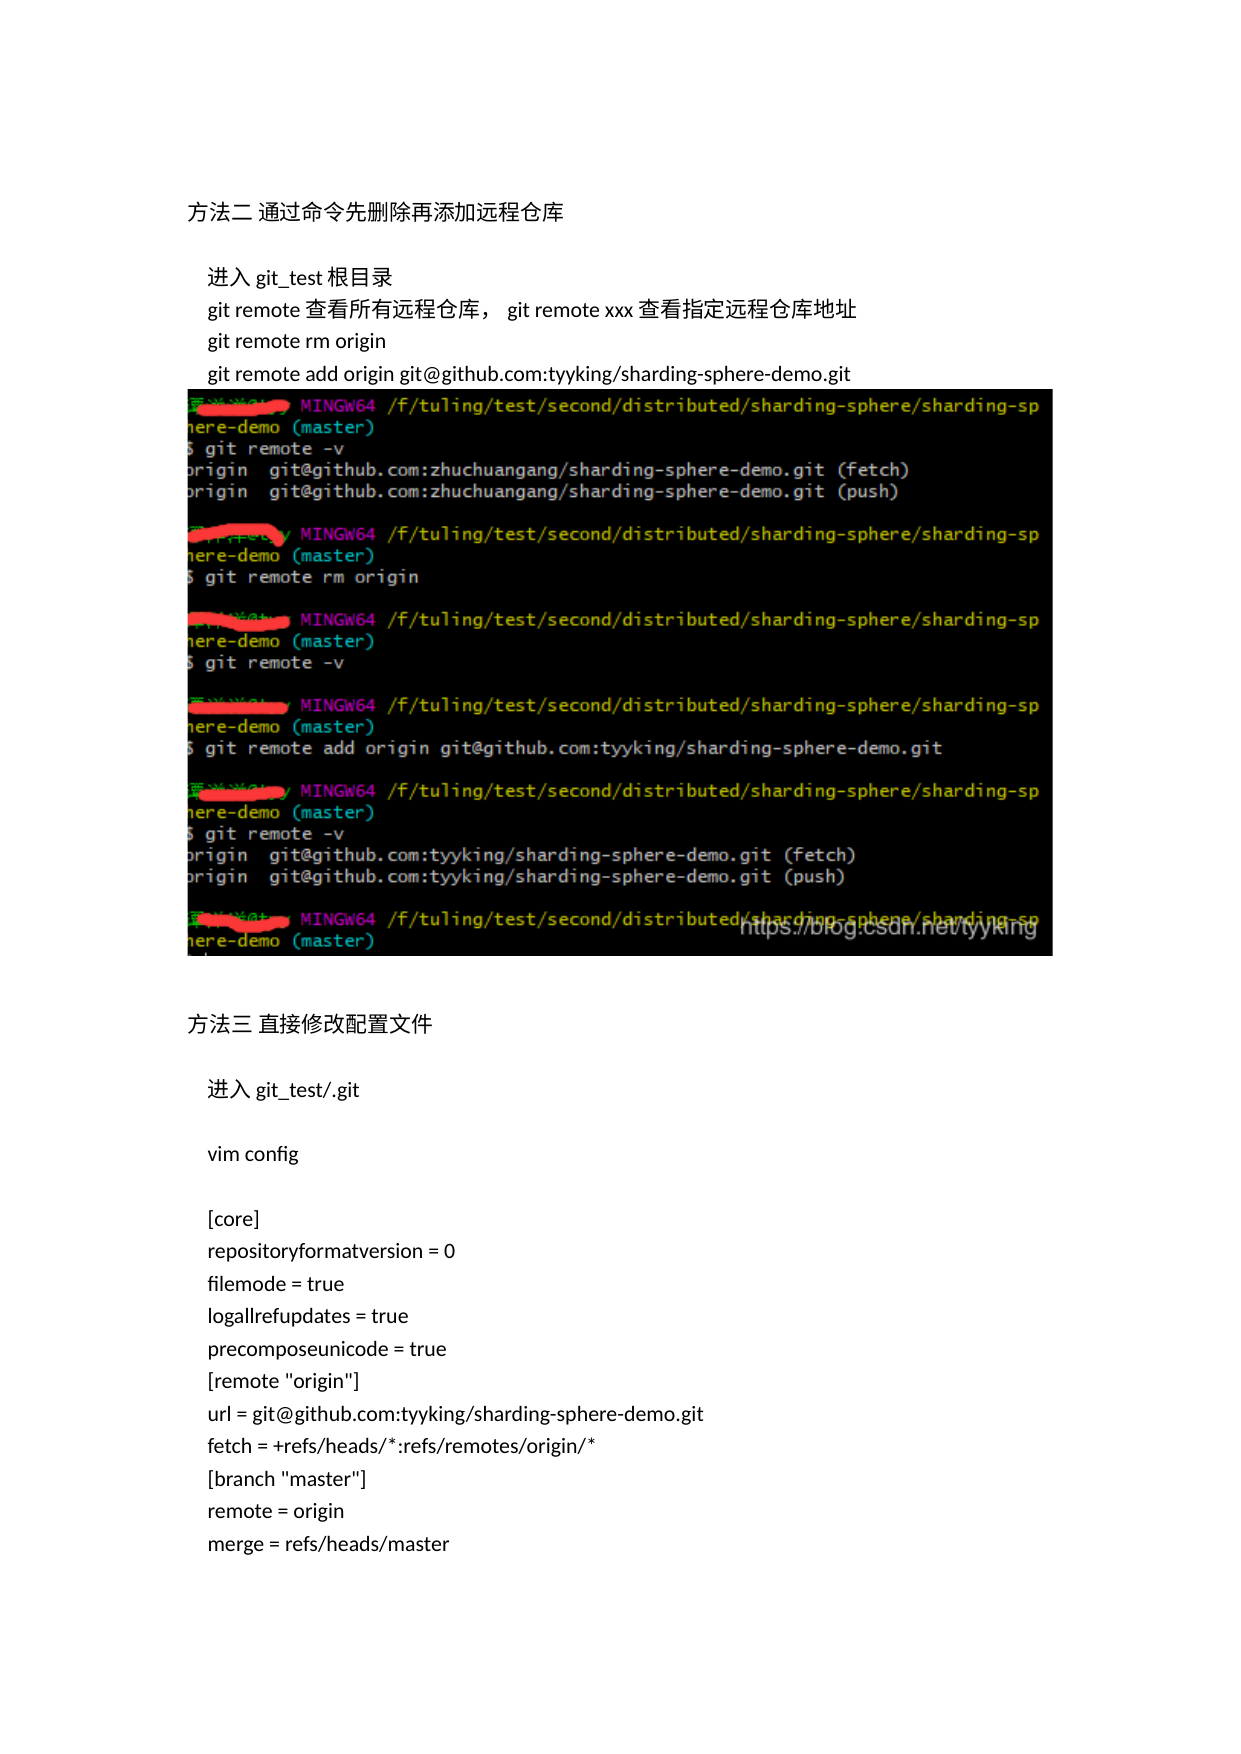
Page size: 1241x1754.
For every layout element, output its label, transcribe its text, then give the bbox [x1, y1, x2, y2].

text merge = refs/heads/master [187, 1527, 1053, 1559]
picture [187, 389, 1053, 956]
text vim config [187, 1137, 1053, 1169]
text [core] [187, 1202, 1053, 1234]
text fetch = +refs/heads/*:refs/remotes/origin/* [187, 1429, 1053, 1462]
text remote = origin [187, 1494, 1053, 1527]
text [remote "origin"] [187, 1364, 1053, 1397]
text url = git@github.com:tyyking/sharding-sphere-demo.git [187, 1397, 1053, 1429]
text filemode = true [187, 1267, 1053, 1299]
text 方法二 通过命令先删除再添加远程仓库 [187, 194, 1053, 227]
text 进入git_test根目录 [187, 259, 1053, 292]
text 方法三 直接修改配置文件 [187, 1007, 1053, 1039]
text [187, 292, 1053, 324]
text 进入git_test/.git [187, 1072, 1053, 1104]
text [branch "master"] [187, 1462, 1053, 1494]
text git remote add origin git@github.com:tyyking/sharding-sphere-demo.git [187, 357, 1053, 389]
text git remote rm origin [187, 324, 1053, 357]
text precomposeunicode = true [187, 1332, 1053, 1364]
text logallrefupdates = true [187, 1299, 1053, 1332]
text repositoryformatversion = 0 [187, 1234, 1053, 1267]
